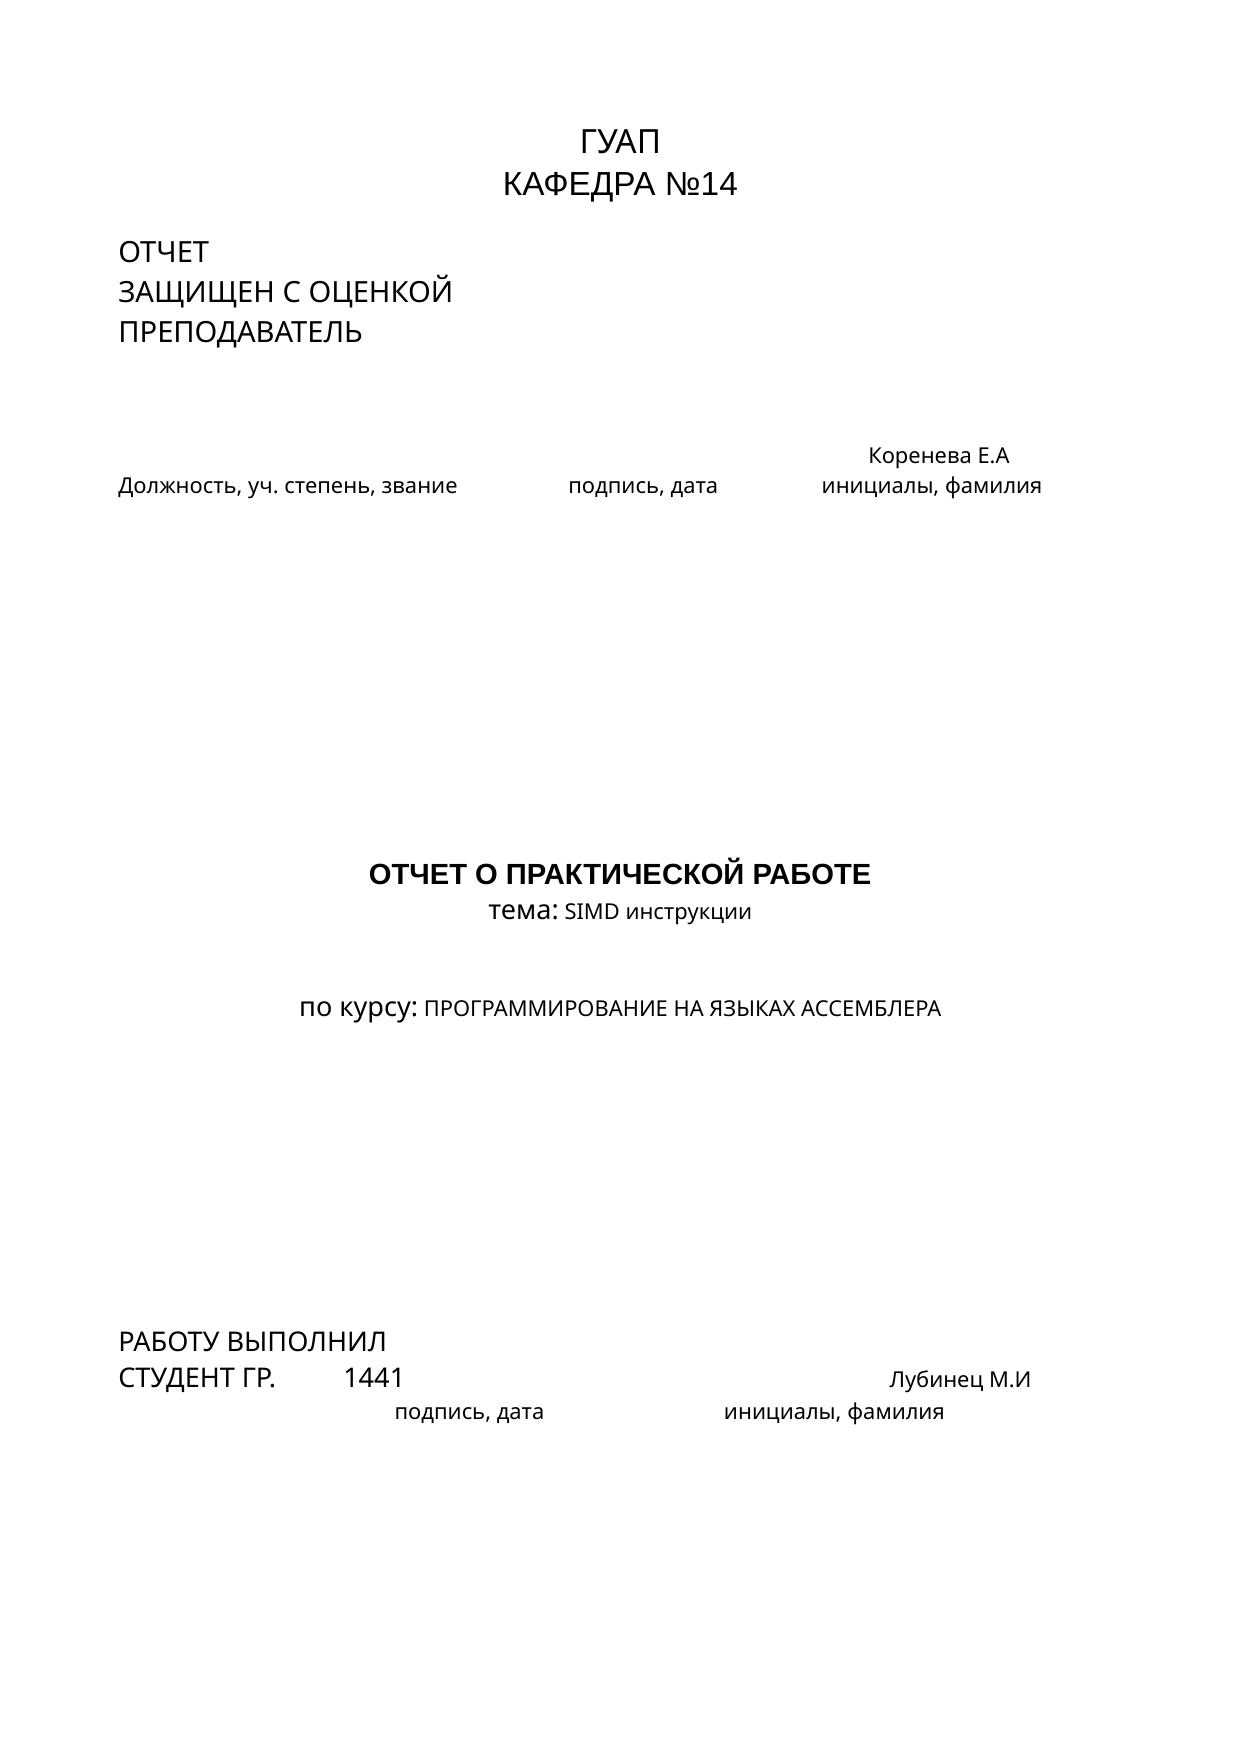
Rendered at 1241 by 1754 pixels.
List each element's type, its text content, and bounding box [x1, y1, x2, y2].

text ГУАП [118, 118, 1122, 163]
text Должность, уч. степень, звание подпись, дата инициалы, фамилия [118, 470, 1122, 500]
text Коренева Е.А [793, 440, 1122, 470]
text ОТЧЕТ [118, 232, 1122, 271]
text ПРЕПОДАВАТЕЛЬ [118, 311, 1122, 351]
text подпись, дата инициалы, фамилия [118, 1396, 1122, 1426]
text РАБОТУ ВЫПОЛНИЛ [118, 1322, 1122, 1359]
text КАФЕДРА №14 [118, 163, 1122, 202]
text по курсу: ПРОГРАММИРОВАНИЕ НА ЯЗЫКАХ АССЕМБЛЕРА [118, 987, 1122, 1024]
text ОТЧЕТ О ПРАКТИЧЕСКОЙ РАБОТЕ [118, 857, 1122, 891]
text СТУДЕНТ ГР. 1441 Лубинец М.И [118, 1359, 1122, 1396]
text ЗАЩИЩЕН С ОЦЕНКОЙ [118, 271, 1122, 311]
text тема: SIMD инструкции [118, 891, 1122, 928]
